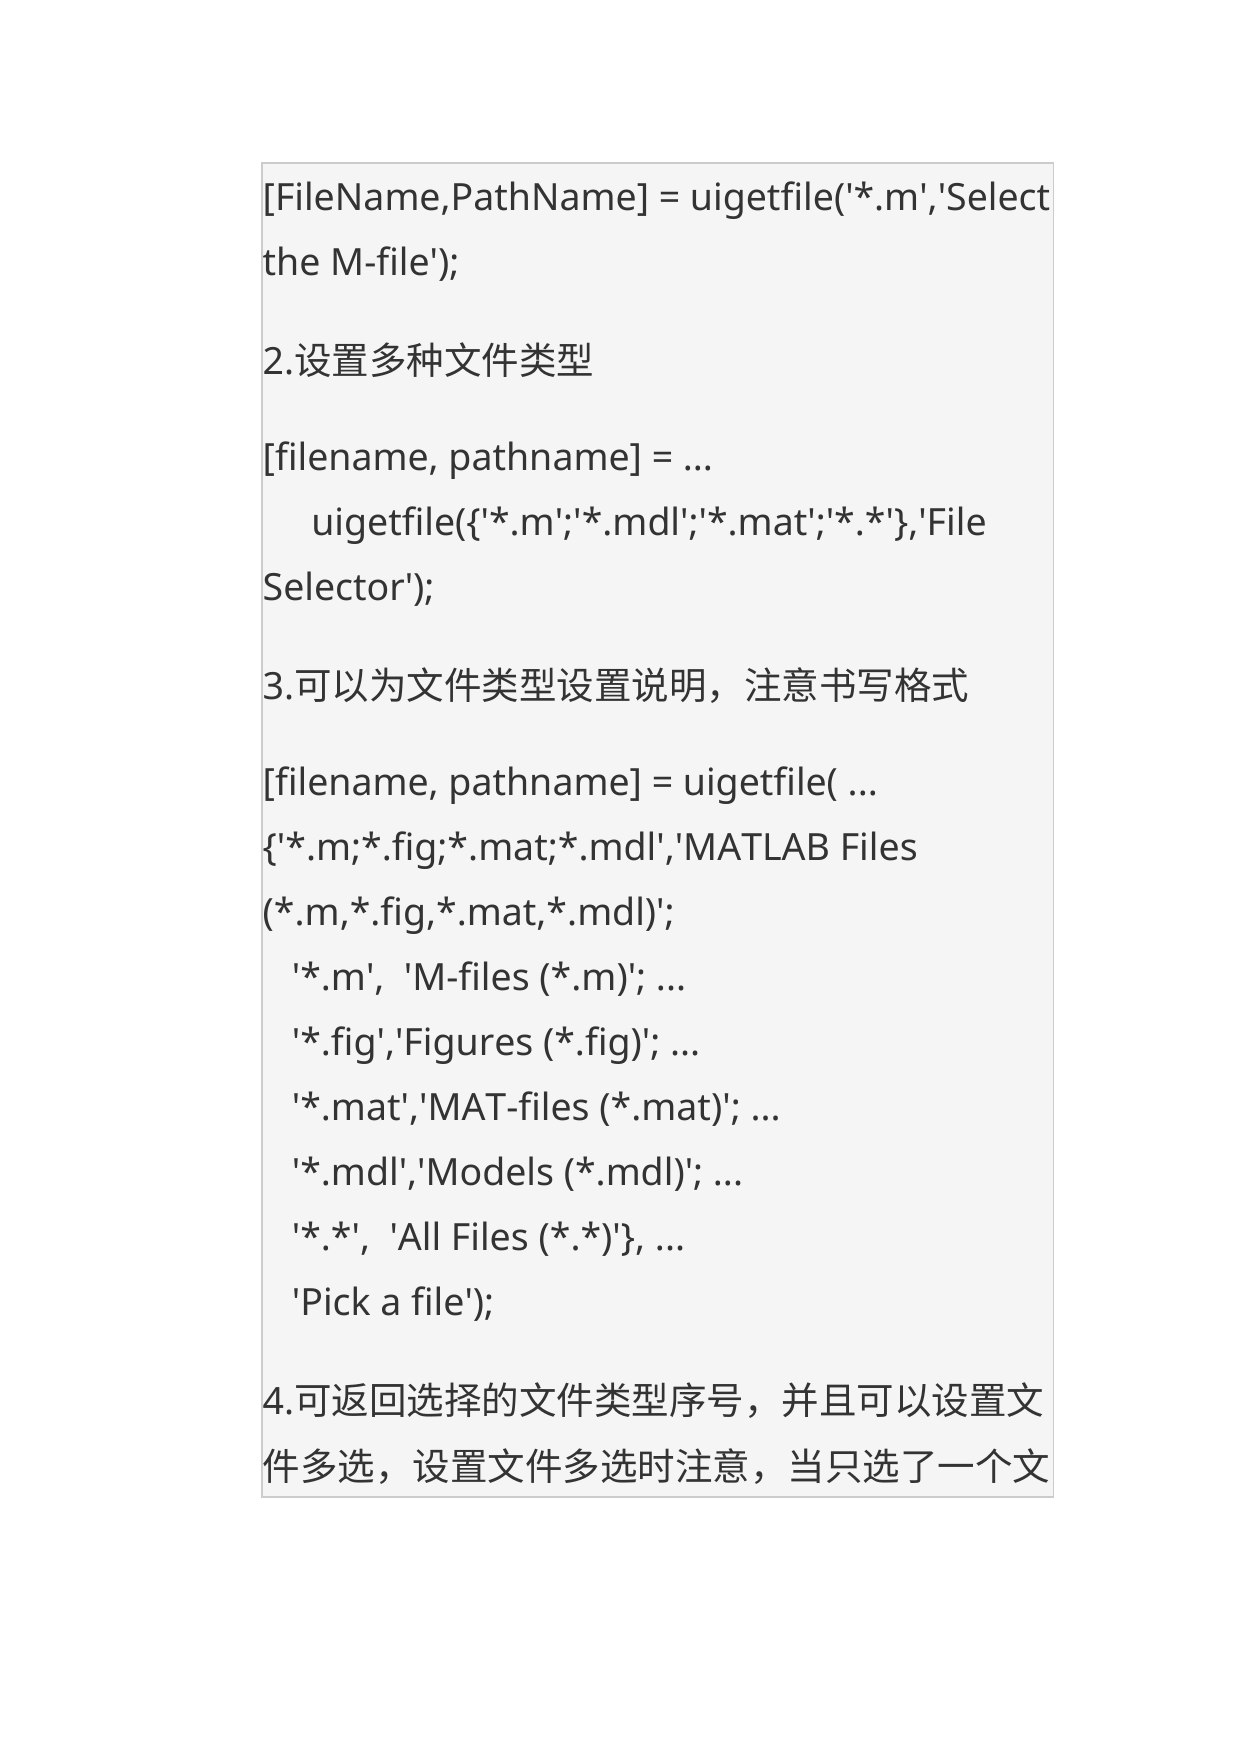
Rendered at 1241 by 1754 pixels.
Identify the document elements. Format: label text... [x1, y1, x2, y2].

text 3.可以为文件类型设置说明，注意书写格式 [263, 649, 1053, 714]
text '*.fig','Figures (*.fig)'; ... [263, 1007, 1053, 1072]
text {'*.m;*.fig;*.mat;*.mdl','MATLAB Files (*.m,*.fig,*.mat,*.mdl)'; [263, 812, 1053, 942]
text 'Pick a file'); [263, 1267, 1053, 1332]
text '*.mdl','Models (*.mdl)'; ... [263, 1137, 1053, 1202]
text 2.设置多种文件类型 [263, 324, 1053, 389]
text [263, 1364, 1053, 1496]
text [FileName,PathName] = uigetfile('*.m','Select the M-file'); [263, 164, 1053, 292]
text '*.mat','MAT-files (*.mat)'; ... [263, 1072, 1053, 1137]
text [filename, pathname] = ... [263, 422, 1053, 487]
text '*.*', 'All Files (*.*)'}, ... [263, 1202, 1053, 1267]
text [filename, pathname] = uigetfile( ... [263, 747, 1053, 812]
text '*.m', 'M-files (*.m)'; ... [263, 942, 1053, 1007]
text uigetfile({'*.m';'*.mdl';'*.mat';'*.*'},'File Selector'); [263, 487, 1053, 617]
